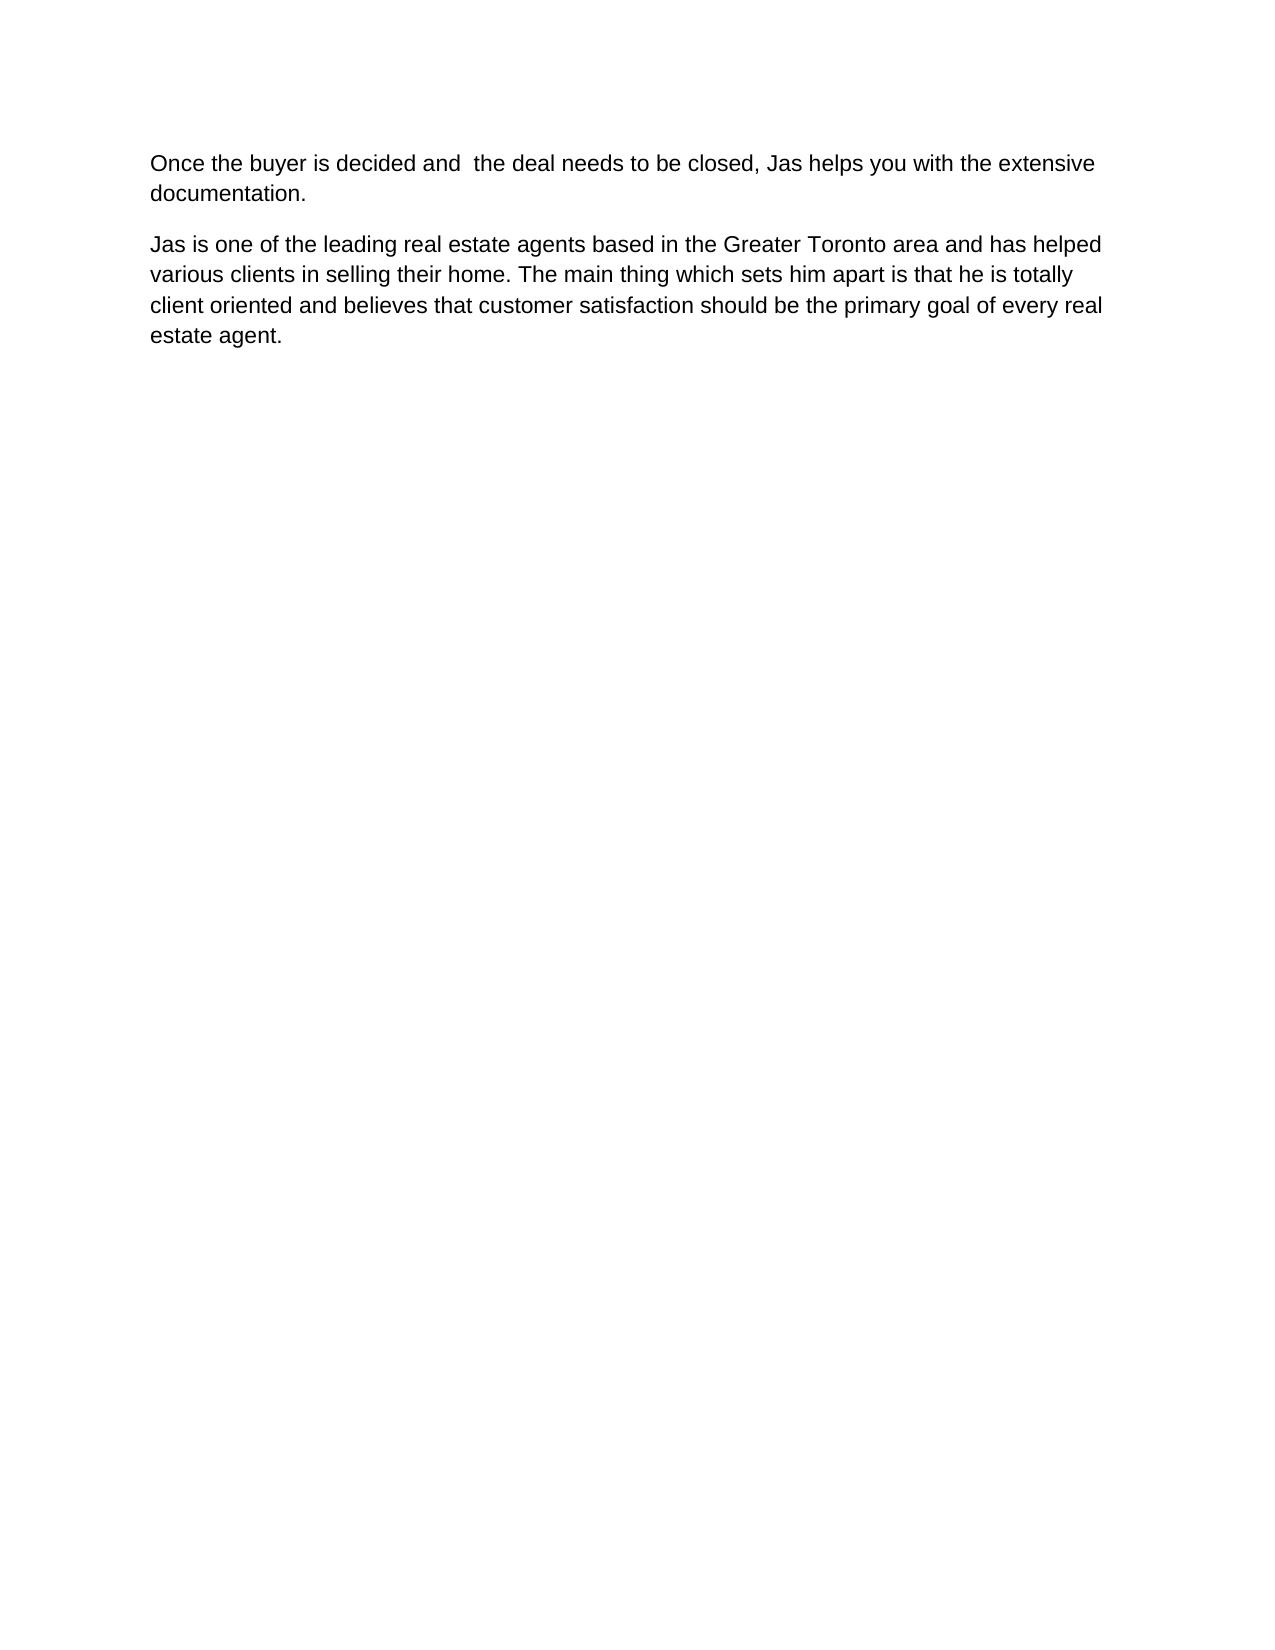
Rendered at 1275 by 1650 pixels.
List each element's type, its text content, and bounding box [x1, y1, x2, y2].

text Once the buyer is decided and the deal needs to be closed, Jas helps you with the extensive documentation. [150, 150, 1125, 207]
text Jas is one of the leading real estate agents based in the Greater Toronto area and has helped various clients in selling their home. The main thing which sets him apart is that he is totally client oriented and believes that customer satisfaction should be the primary goal of every real estate agent. [150, 231, 1125, 348]
